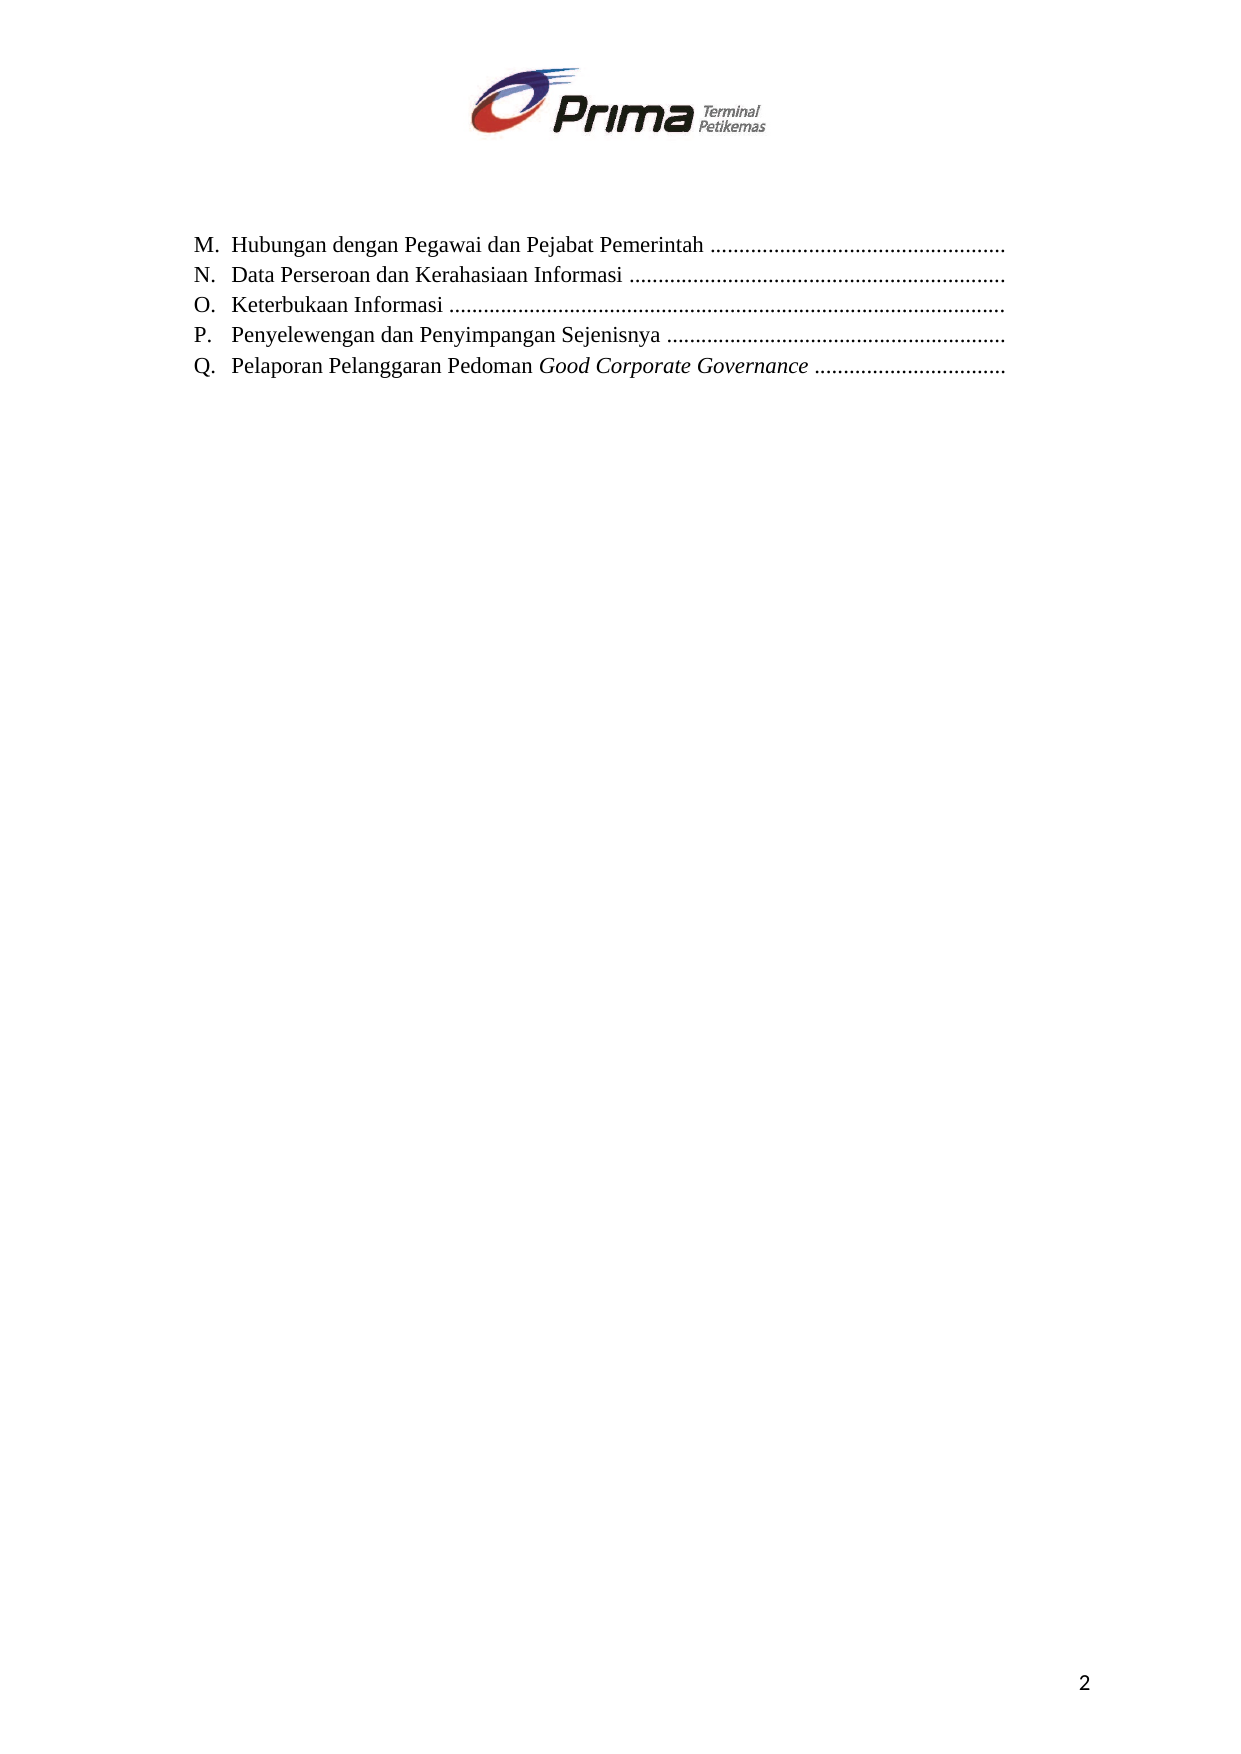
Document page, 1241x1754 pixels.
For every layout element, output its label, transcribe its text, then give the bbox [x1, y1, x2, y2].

list Pelaporan Pelanggaran Pedoman Good Corporate Governance [194, 352, 1090, 378]
picture [463, 59, 777, 143]
list Penyelewengan dan Penyimpangan Sejenisnya [194, 321, 1090, 348]
list Hubungan dengan Pegawai dan Pejabat Pemerintah [194, 231, 1090, 257]
list Data Perseroan dan Kerahasiaan Informasi [194, 261, 1090, 287]
list Keterbukaan Informasi [194, 291, 1090, 318]
